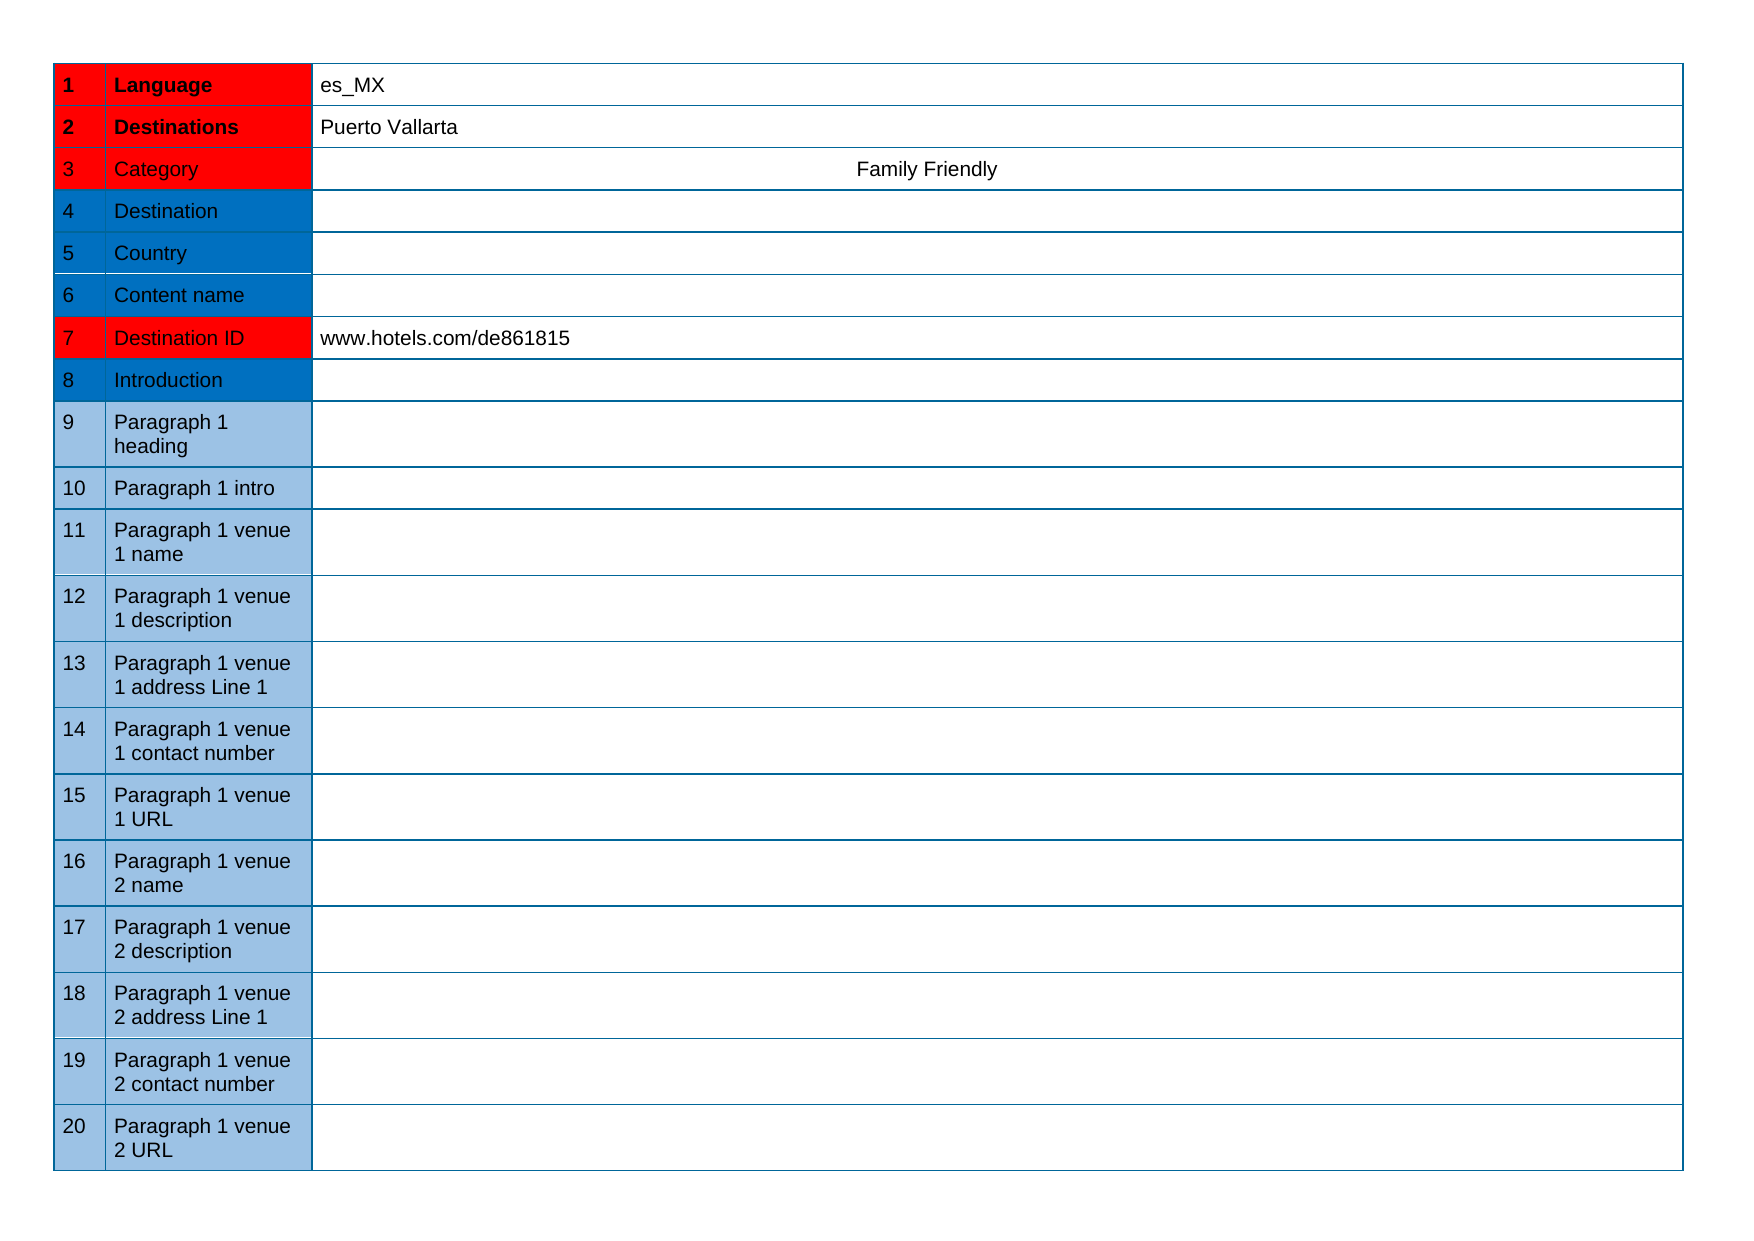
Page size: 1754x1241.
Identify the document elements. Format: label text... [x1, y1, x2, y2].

table_cell 11 [55, 510, 105, 574]
table_cell 7 [55, 317, 105, 358]
table_cell Paragraph 1 venue 2 contact number [106, 1039, 311, 1104]
table_cell Paragraph 1 venue 1 description [106, 576, 311, 641]
table_cell 20 [55, 1105, 105, 1170]
table_cell [313, 360, 1682, 400]
table_cell [313, 841, 1682, 905]
table_cell Destinations [106, 106, 311, 147]
table_cell 8 [55, 360, 105, 400]
table_cell [313, 275, 1682, 316]
table_cell Content name [106, 275, 311, 316]
table_cell Destination [106, 191, 311, 231]
table_cell [313, 402, 1682, 466]
table_cell 9 [55, 402, 105, 466]
table_cell Paragraph 1 venue 1 name [106, 510, 311, 574]
table_cell [313, 510, 1682, 574]
table_cell 18 [55, 973, 105, 1037]
table_cell Destination ID [106, 317, 311, 358]
table_cell 12 [55, 576, 105, 641]
table_cell 19 [55, 1039, 105, 1104]
table_cell [313, 708, 1682, 773]
table_header es_MX [313, 64, 1682, 105]
table_cell Paragraph 1 venue 2 URL [106, 1105, 311, 1170]
table_cell Paragraph 1 venue 2 address Line 1 [106, 973, 311, 1037]
table_cell 15 [55, 775, 105, 839]
table_cell www.hotels.com/de861815 [313, 317, 1682, 358]
table_cell 3 [55, 148, 105, 189]
table_header 1 [55, 64, 105, 105]
table_cell Puerto Vallarta [313, 106, 1682, 147]
table_cell 17 [55, 907, 105, 971]
table_cell [313, 191, 1682, 231]
table_cell [313, 1105, 1682, 1170]
table_cell Paragraph 1 venue 2 name [106, 841, 311, 905]
table_cell 2 [55, 106, 105, 147]
table_cell [313, 642, 1682, 707]
table_cell [313, 468, 1682, 508]
table_cell 10 [55, 468, 105, 508]
table_cell Country [106, 233, 311, 273]
table_cell 13 [55, 642, 105, 707]
table_cell 6 [55, 275, 105, 316]
table_cell [313, 775, 1682, 839]
table_cell 4 [55, 191, 105, 231]
table_cell [313, 576, 1682, 641]
table_cell Introduction [106, 360, 311, 400]
table_cell Category [106, 148, 311, 189]
table_cell Family Friendly [313, 148, 1682, 189]
table_cell [313, 233, 1682, 273]
table_cell [313, 1039, 1682, 1104]
table_cell 16 [55, 841, 105, 905]
table_cell 5 [55, 233, 105, 273]
table_header Language [106, 64, 311, 105]
table_cell Paragraph 1 venue 1 URL [106, 775, 311, 839]
table_cell Paragraph 1 venue 1 contact number [106, 708, 311, 773]
table_cell [313, 973, 1682, 1037]
table_cell 14 [55, 708, 105, 773]
table_cell Paragraph 1 heading [106, 402, 311, 466]
table_cell [313, 907, 1682, 971]
table_cell Paragraph 1 intro [106, 468, 311, 508]
table_cell Paragraph 1 venue 2 description [106, 907, 311, 971]
table_cell Paragraph 1 venue 1 address Line 1 [106, 642, 311, 707]
